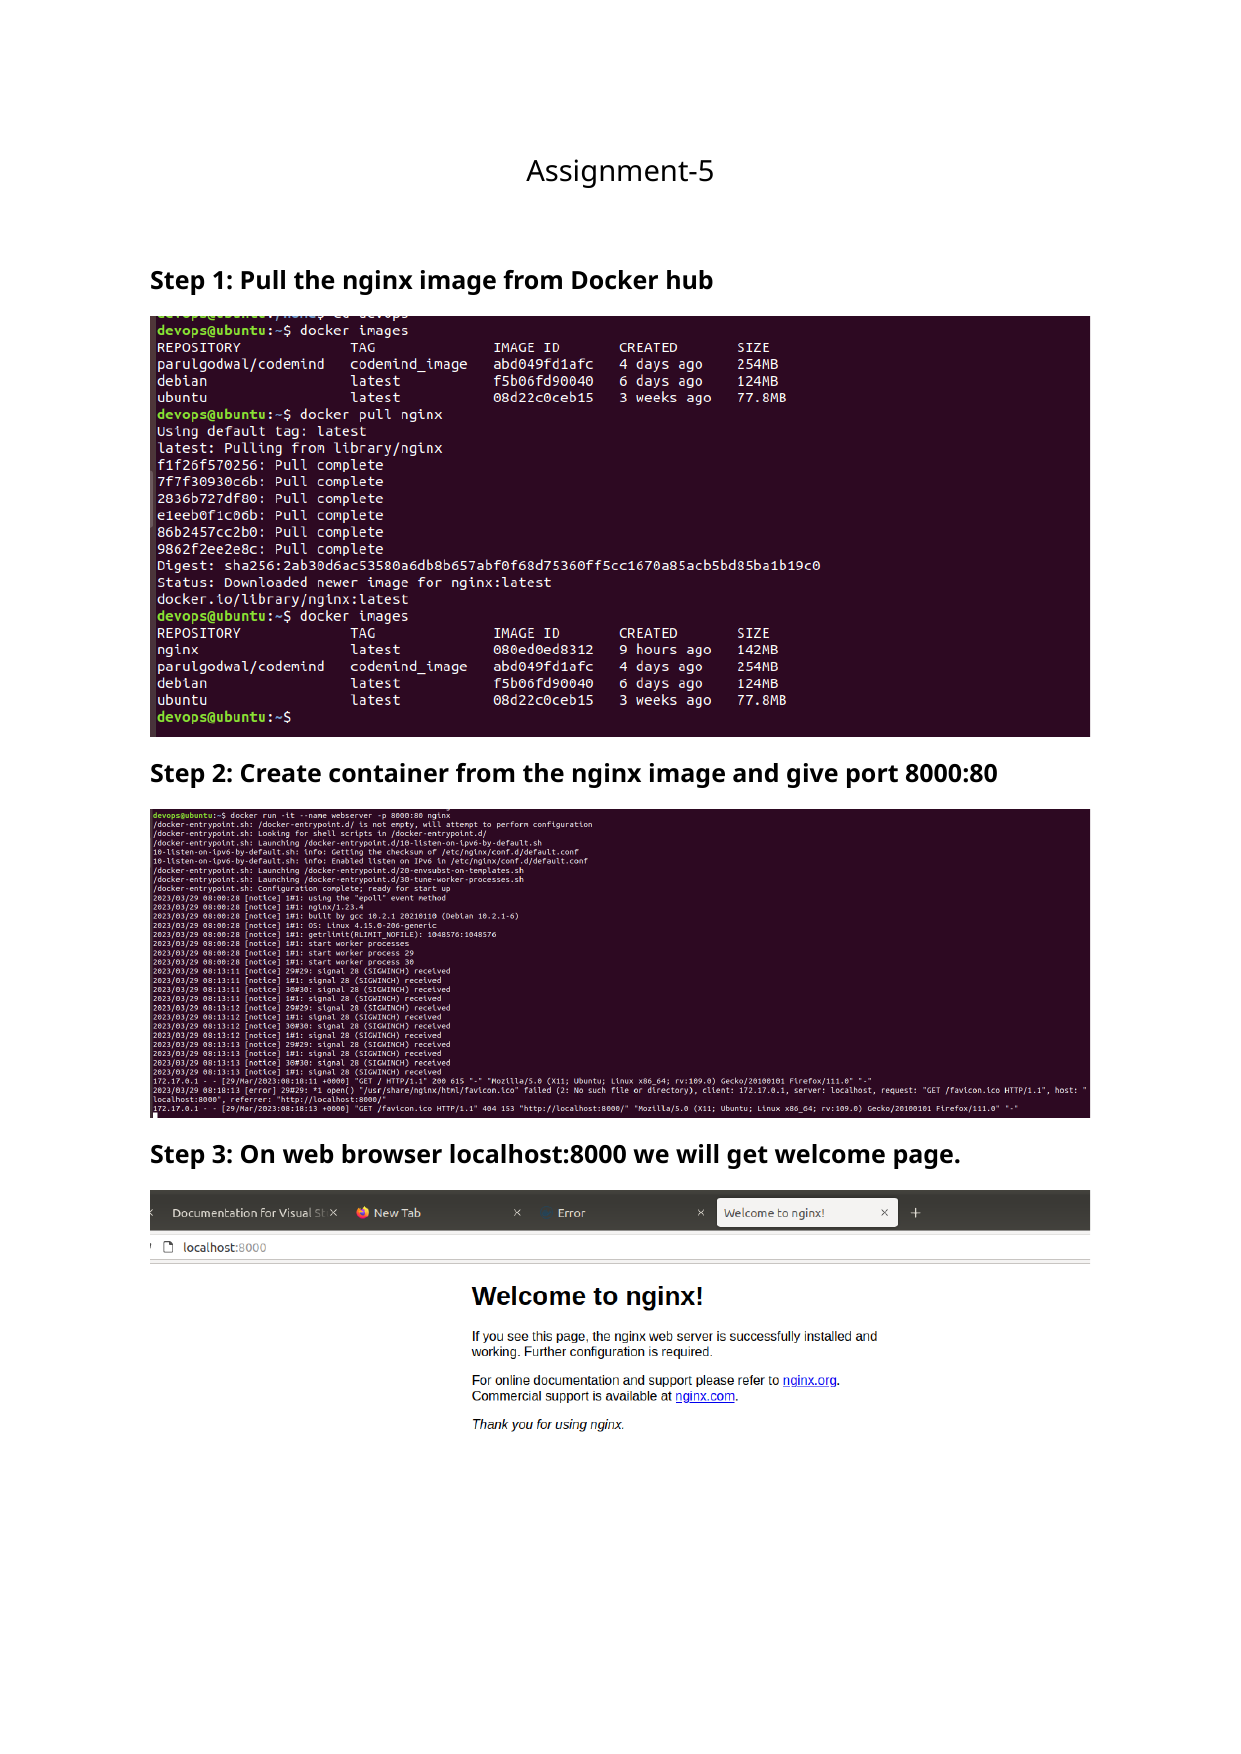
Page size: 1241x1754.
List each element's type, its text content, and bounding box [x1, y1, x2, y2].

picture [150, 1190, 1091, 1512]
text Step 3: On web browser localhost:8000 we will get welcome page. [150, 1137, 1090, 1171]
text Step 2: Create container from the nginx image and give port 8000:80 [150, 756, 1090, 790]
picture [150, 809, 1091, 1118]
text Assignment-5 [150, 150, 1090, 190]
text Step 1: Pull the nginx image from Docker hub [150, 263, 1090, 297]
picture [150, 316, 1091, 737]
